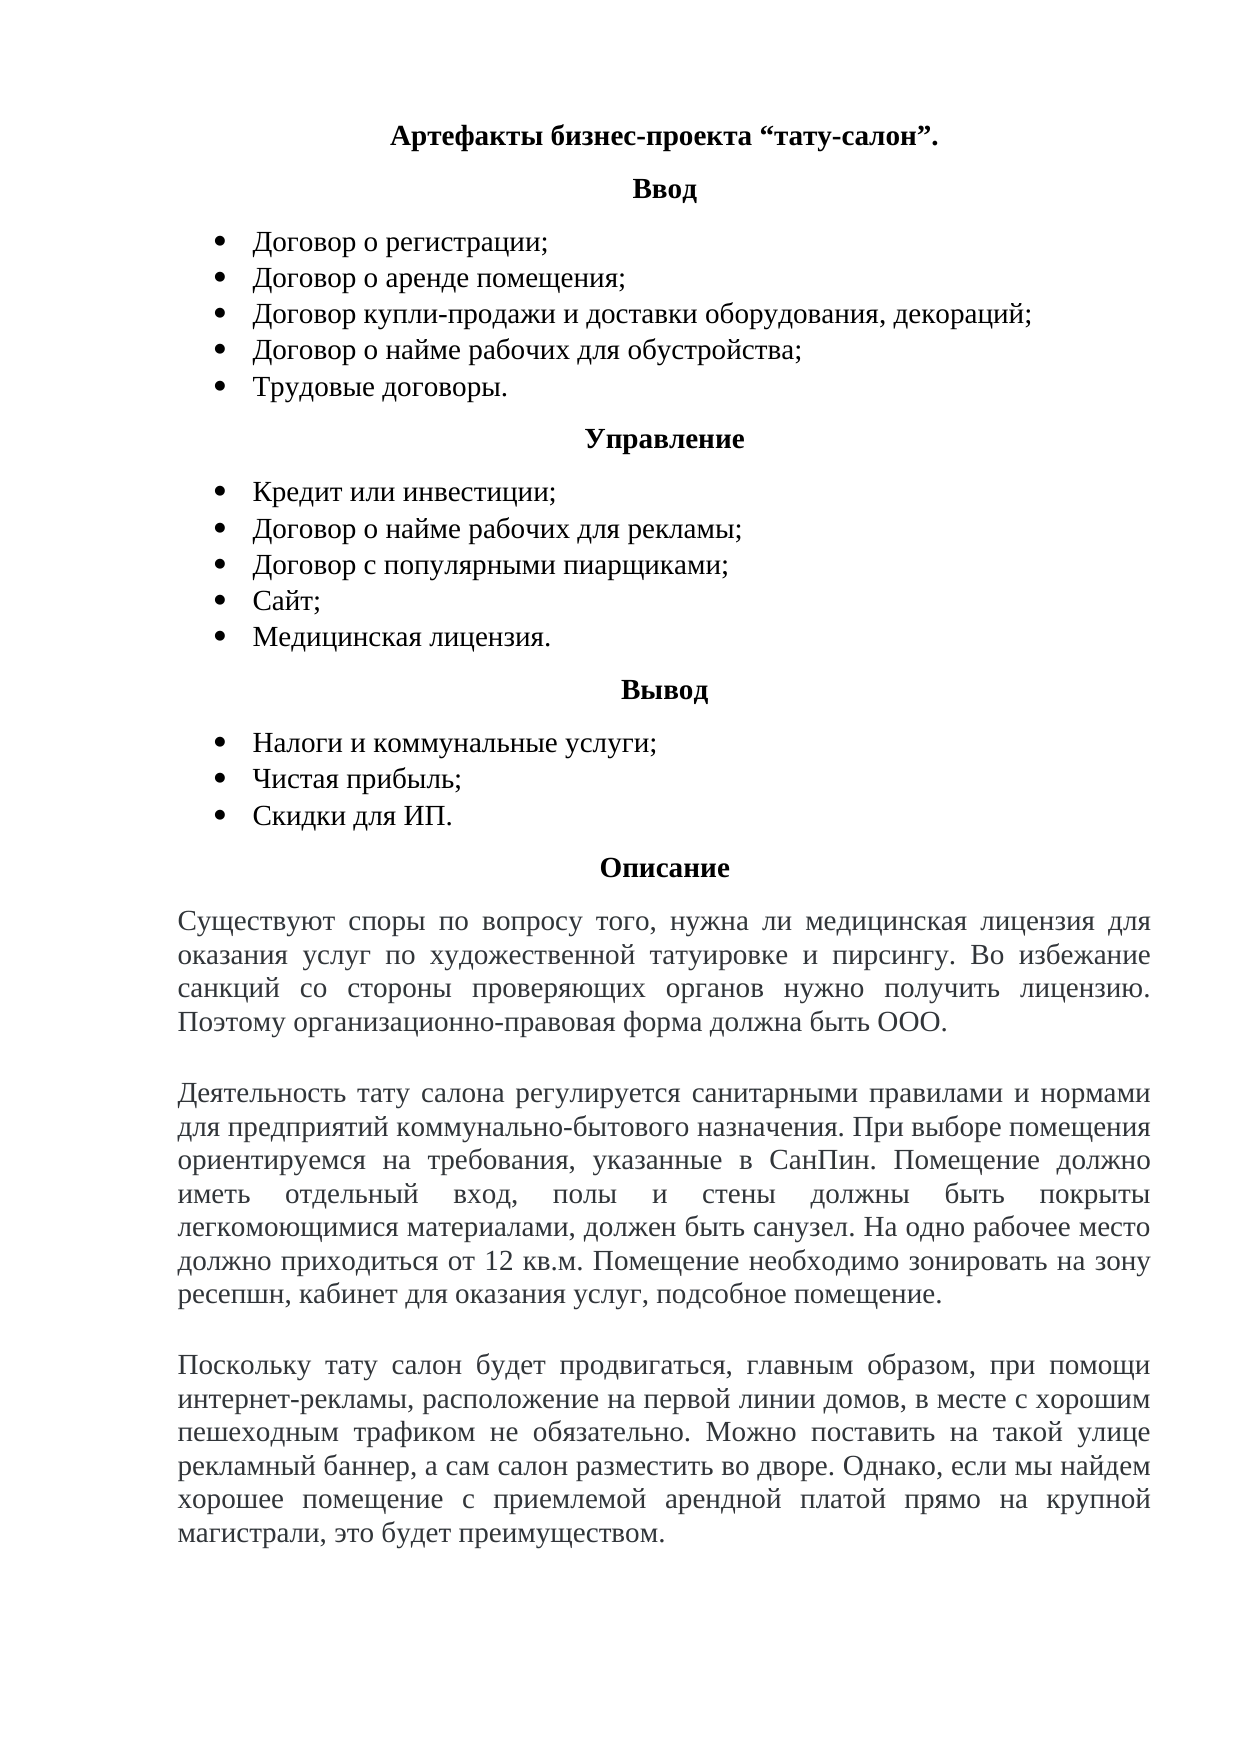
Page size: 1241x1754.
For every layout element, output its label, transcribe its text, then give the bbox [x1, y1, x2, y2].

text Описание [177, 851, 1152, 884]
list Налоги и коммунальные услуги; [215, 725, 1152, 759]
list Договор о регистрации; [215, 224, 1152, 257]
list Договор о найме рабочих для рекламы; [215, 511, 1152, 544]
list Медицинская лицензия. [215, 619, 1152, 653]
list Договор о найме рабочих для обустройства; [215, 332, 1152, 366]
text Ввод [177, 171, 1152, 204]
text Управление [177, 422, 1152, 455]
text Поскольку тату салон будет продвигаться, главным образом, при помощи интернет-рекламы, расположение на первой линии домов, в месте с хорошим пешеходным трафиком не обязательно. Можно поставить на такой улице рекламный баннер, а сам салон разместить во дворе. Однако, если мы найдем хорошее помещение с приемлемой арендной платой прямо на крупной магистрали, это будет преимуществом. [177, 1347, 1152, 1549]
text Артефакты бизнес-проекта “тату-салон”. [177, 118, 1152, 152]
text Существуют споры по вопросу того, нужна ли медицинская лицензия для оказания услуг по художественной татуировке и пирсингу. Во избежание санкций со стороны проверяющих органов нужно получить лицензию. Поэтому организационно-правовая форма должна быть ООО. [177, 903, 1152, 1038]
text Вывод [177, 672, 1152, 706]
list Трудовые договоры. [215, 369, 1152, 402]
list Договор с популярными пиарщиками; [215, 547, 1152, 581]
list Договор о аренде помещения; [215, 260, 1152, 294]
text Деятельность тату салона регулируется санитарными правилами и нормами для предприятий коммунально-бытового назначения. При выборе помещения ориентируемся на требования, указанные в СанПин. Помещение должно иметь отдельный вход, полы и стены должны быть покрыты легкомоющимися материалами, должен быть санузел. На одно рабочее место должно приходиться от 12 кв.м. Помещение необходимо зонировать на зону ресепшн, кабинет для оказания услуг, подсобное помещение. [177, 1075, 1152, 1310]
list Кредит или инвестиции; [215, 474, 1152, 508]
list Чистая прибыль; [215, 761, 1152, 795]
list Скидки для ИП. [215, 798, 1152, 831]
list Договор купли-продажи и доставки оборудования, декораций; [215, 296, 1152, 330]
list Сайт; [215, 583, 1152, 617]
